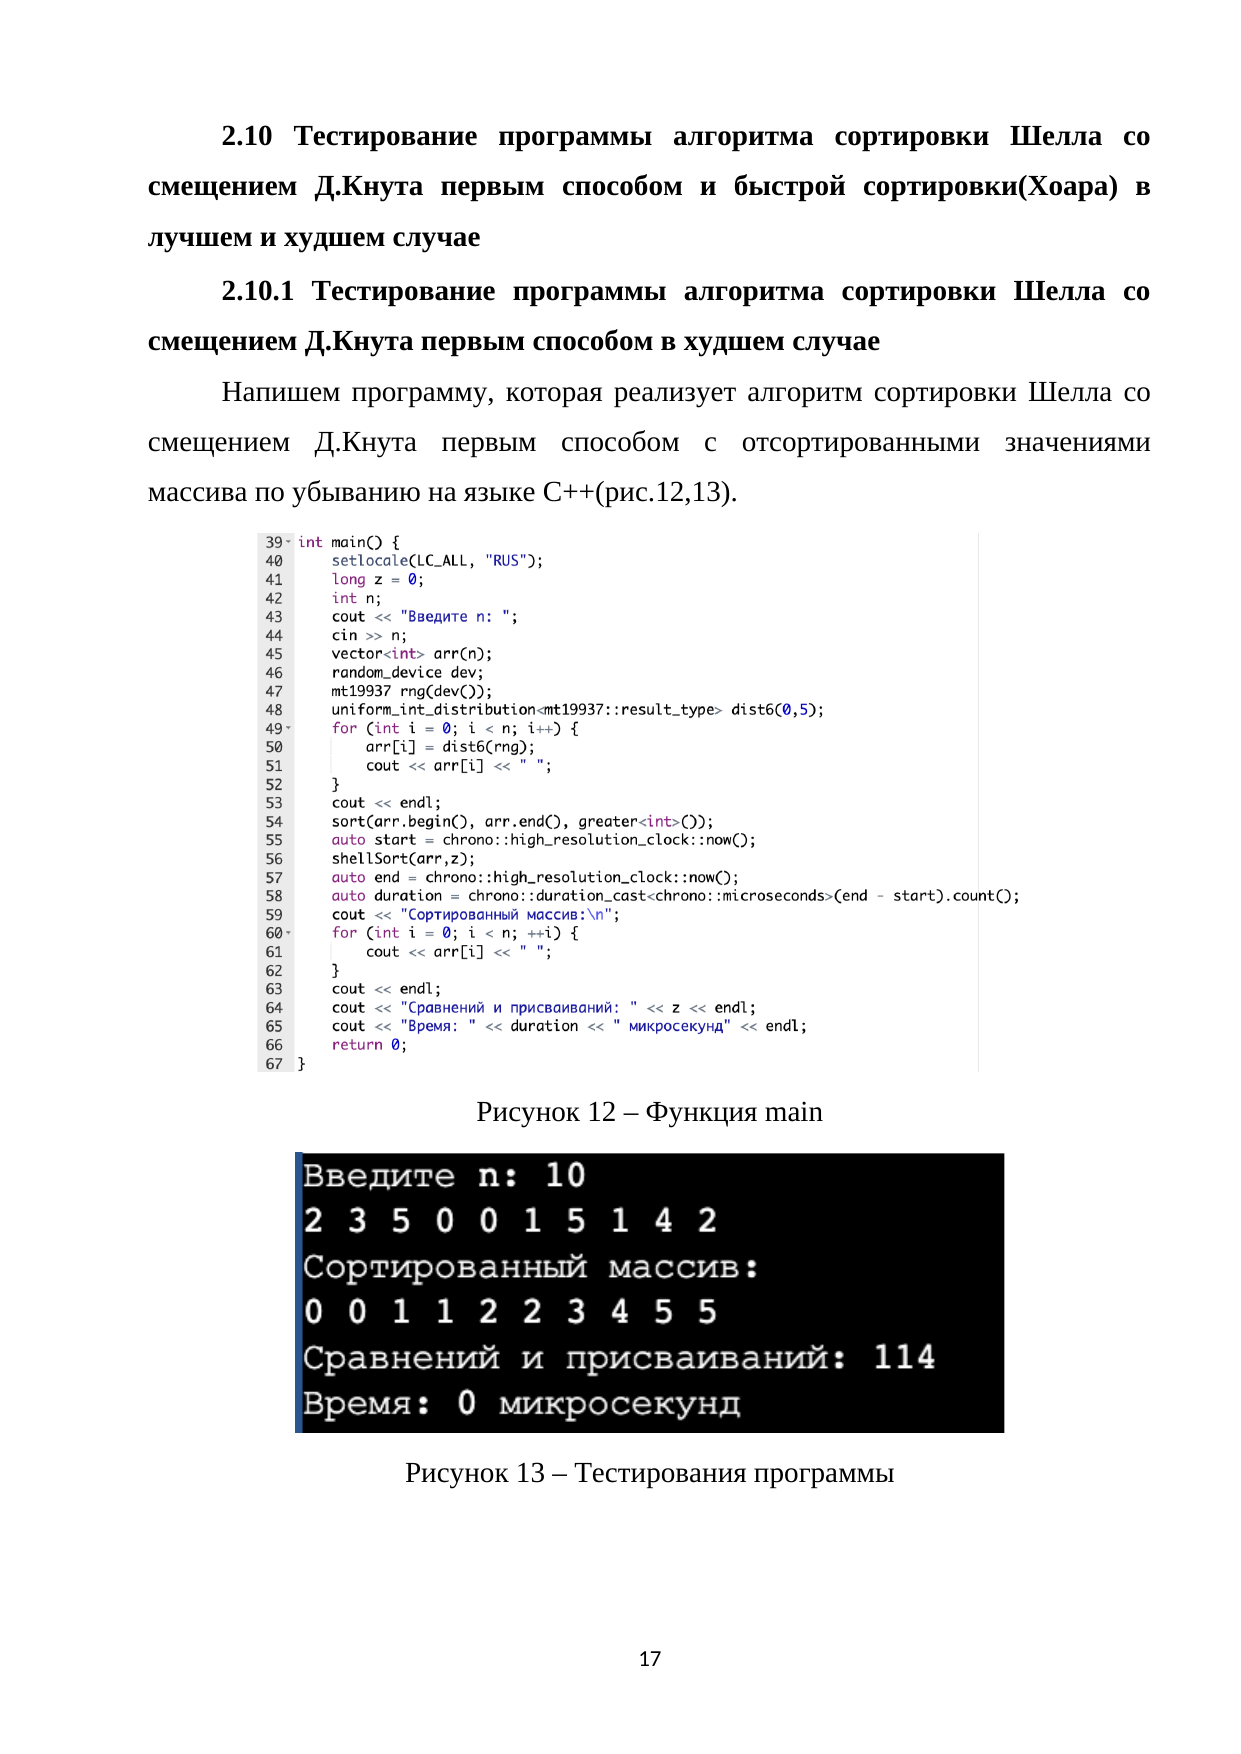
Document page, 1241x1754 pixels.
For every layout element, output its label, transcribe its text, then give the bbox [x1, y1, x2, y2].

picture [257, 533, 1042, 1072]
text Рисунок 13 – Тестирования программы [148, 1455, 1152, 1488]
text Напишем программу, которая реализует алгоритм сортировки Шелла со смещением Д.Кнута первым способом с отсортированными значениями массива по убыванию на языке C++(рис.12,13). [148, 374, 1152, 508]
text Рисунок 12 – Функция main [148, 1094, 1152, 1128]
subtitle 2.10 Тестирование программы алгоритма сортировки Шелла со смещением Д.Кнута первым способом и быстрой сортировки(Хоара) в лучшем и худшем случае [148, 118, 1152, 252]
subtitle 2.10.1 Тестирование программы алгоритма сортировки Шелла со смещением Д.Кнута первым способом в худшем случае [148, 273, 1152, 357]
picture [295, 1152, 1005, 1433]
